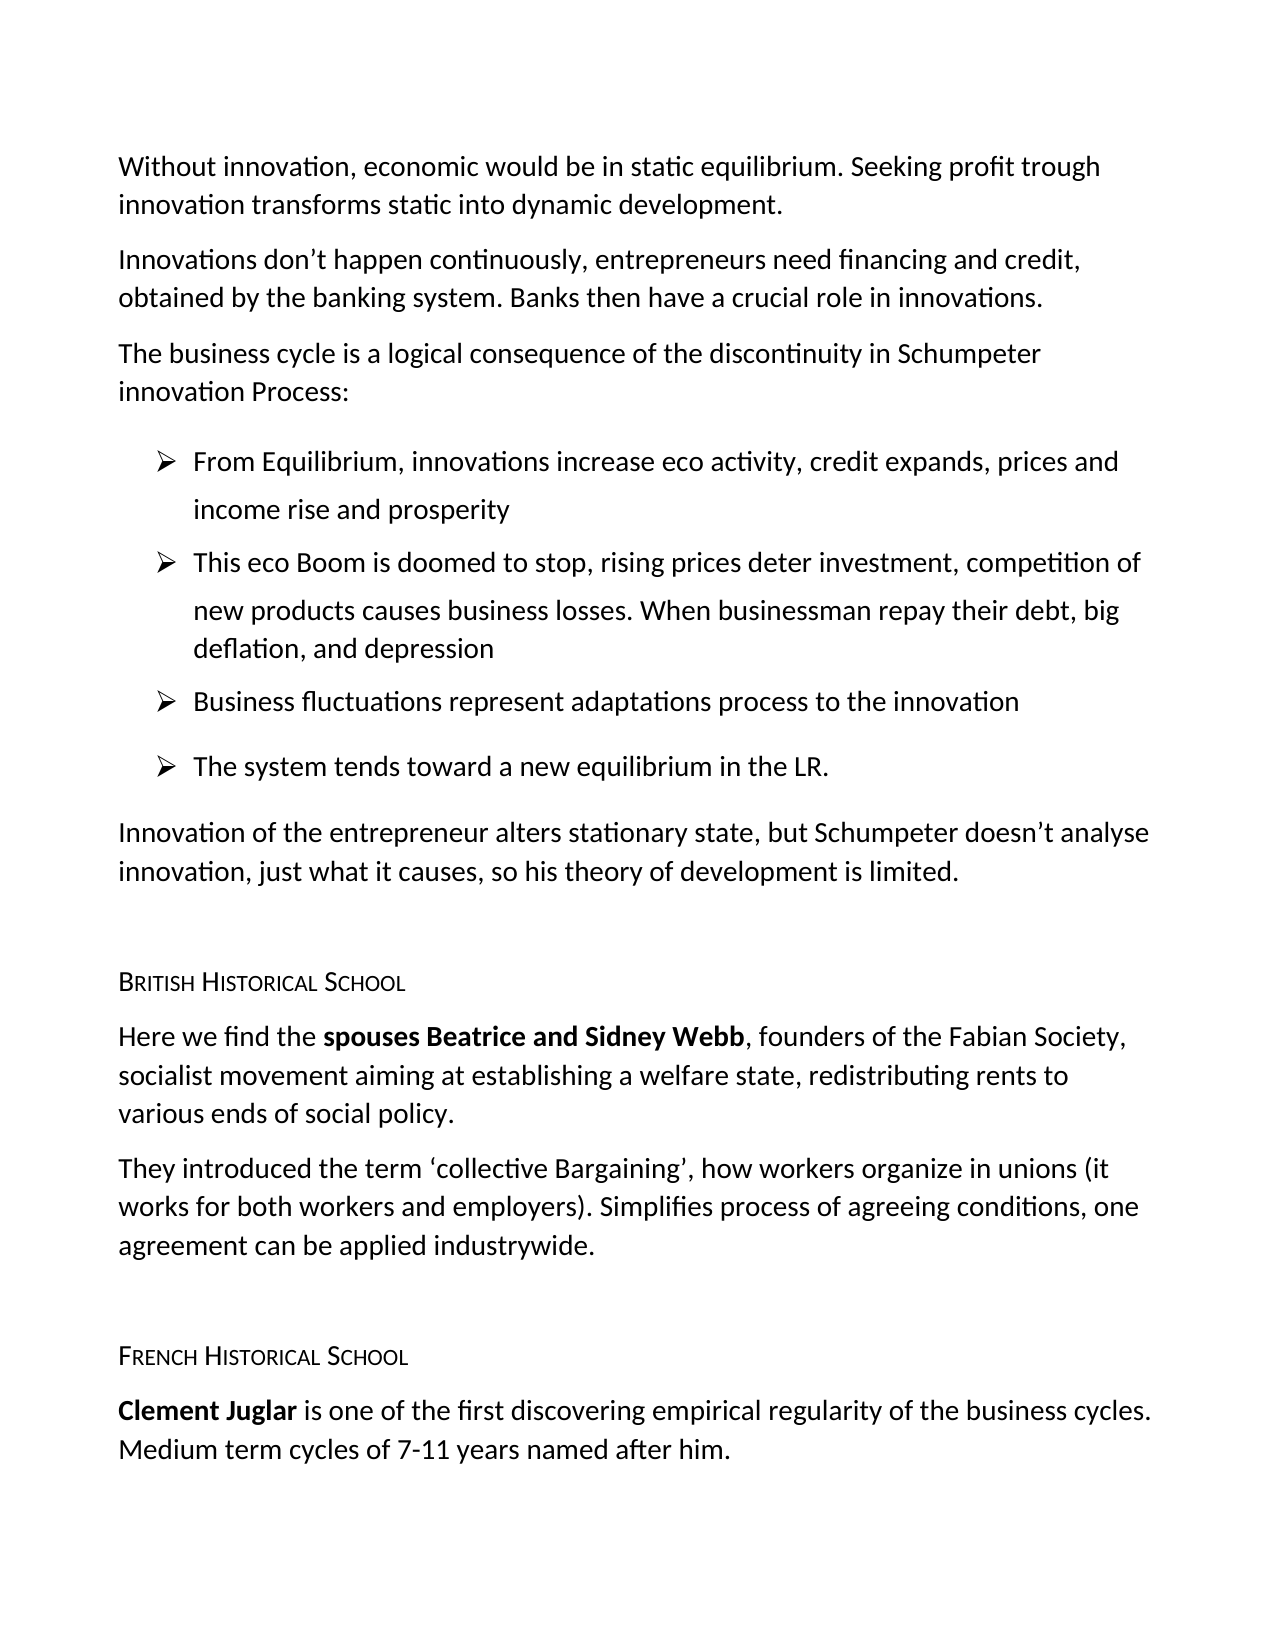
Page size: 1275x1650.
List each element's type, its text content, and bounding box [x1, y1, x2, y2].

list From Equilibrium, innovations increase eco activity, credit expands, prices and income rise and prosperity [156, 428, 1157, 526]
text Without innovation, economic would be in static equilibrium. Seeking profit trough innovation transforms static into dynamic development. [118, 148, 1157, 222]
text British Historical School [118, 963, 1157, 999]
text The business cycle is a logical consequence of the discontinuity in Schumpeter innovation Process: [118, 335, 1157, 409]
text Innovations don’t happen continuously, entrepreneurs need financing and credit, obtained by the banking system. Banks then have a crucial role in innovations. [118, 241, 1157, 315]
list The system tends toward a new equilibrium in the LR. [156, 733, 1157, 793]
list This eco Boom is doomed to stop, rising prices deter investment, competition of new products causes business losses. When businessman repay their debt, big deflation, and depression [156, 529, 1157, 666]
text French Historical School [118, 1337, 1157, 1373]
text Innovation of the entrepreneur alters stationary state, but Schumpeter doesn’t analyse innovation, just what it causes, so his theory of development is limited. [118, 814, 1157, 888]
text They introduced the term ‘collective Bargaining’, how workers organize in unions (it works for both workers and employers). Simplifies process of agreeing conditions, one agreement can be applied industrywide. [118, 1150, 1157, 1263]
list Business fluctuations represent adaptations process to the innovation [156, 669, 1157, 728]
text Here we find the spouses Beatrice and Sidney Webb, founders of the Fabian Society, socialist movement aiming at establishing a welfare state, redistributing rents to various ends of social policy. [118, 1018, 1157, 1131]
text Clement Juglar is one of the first discovering empirical regularity of the business cycles. Medium term cycles of 7-11 years named after him. [118, 1392, 1157, 1466]
